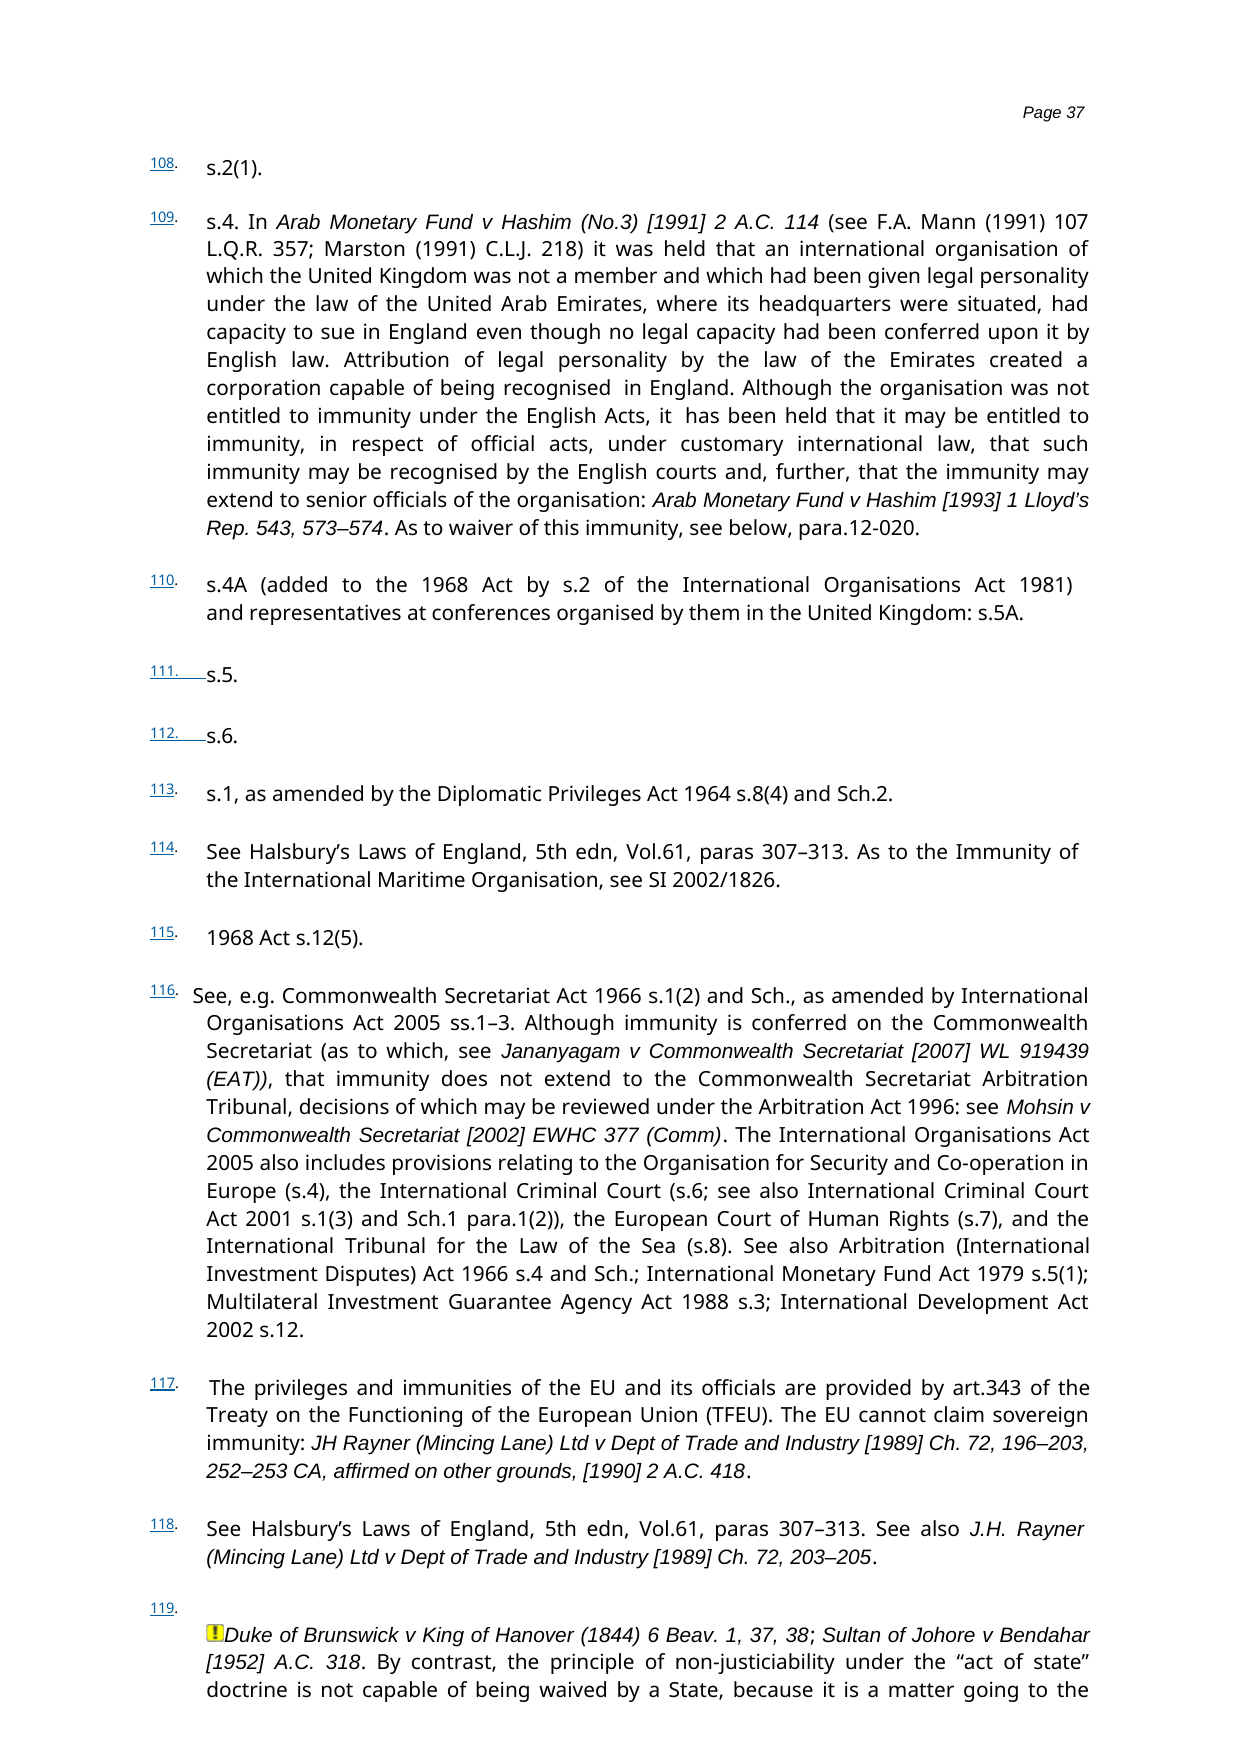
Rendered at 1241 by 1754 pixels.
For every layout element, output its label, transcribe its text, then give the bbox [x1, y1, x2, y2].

text 113. s.1, as amended by the Diplomatic Privileges Act 1964 s.8(4) and Sch.2. [150, 779, 1093, 808]
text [206, 1620, 1090, 1704]
picture [206, 1624, 224, 1642]
list s.6. [150, 716, 1093, 750]
text 119. [150, 1598, 178, 1618]
list s.5. [150, 654, 1093, 688]
text 115. 1968 Act s.12(5). [150, 922, 1093, 951]
text 117. The privileges and immunities of the EU and its officials are provided by art.343 of the Treaty on the Functioning of the European Union (TFEU). The EU cannot claim sovereign immunity: JH Rayner (Mincing Lane) Ltd v Dept of Trade and Industry [1989] Ch. 72, 196–203, 252–253 CA, affirmed on other grounds, [1990] 2 A.C. 418. [150, 1373, 1090, 1485]
text 109. s.4. In Arab Monetary Fund v Hashim (No.3) [1991] 2 A.C. 114 (see F.A. Mann (1991) 107 [150, 211, 1093, 234]
text 116. See, e.g. Commonwealth Secretariat Act 1966 s.1(2) and Sch., as amended by International Organisations Act 2005 ss.1–3. Although immunity is conferred on the Commonwealth Secretariat (as to which, see Jananyagam v Commonwealth Secretariat [2007] WL 919439 (EAT)), that immunity does not extend to the Commonwealth Secretariat Arbitration Tribunal, decisions of which may be reviewed under the Arbitration Act 1996: see Mohsin v Commonwealth Secretariat [2002] EWHC 377 (Comm). The International Organisations Act 2005 also includes provisions relating to the Organisation for Security and Co-operation in Europe (s.4), the International Criminal Court (s.6; see also International Criminal Court Act 2001 s.1(3) and Sch.1 para.1(2)), the European Court of Human Rights (s.7), and the International Tribunal for the Law of the Sea (s.8). See also Arbitration (International Investment Disputes) Act 1966 s.4 and Sch.; International Monetary Fund Act 1979 s.5(1); Multilateral Investment Guarantee Agency Act 1988 s.3; International Development Act 2002 s.12. [150, 981, 1090, 1344]
text 118. See Halsbury’s Laws of England, 5th edn, Vol.61, paras 307–313. See also J.H. Rayner (Mincing Lane) Ltd v Dept of Trade and Industry [1989] Ch. 72, 203–205. [150, 1514, 1090, 1570]
text 108. s.2(1). [150, 153, 1093, 182]
text 110. s.4A (added to the 1968 Act by s.2 of the International Organisations Act 1981) and representatives at conferences organised by them in the United Kingdom: s.5A. [150, 570, 1090, 627]
text L.Q.R. 357; Marston (1991) C.L.J. 218) it was held that an international organisation of which the United Kingdom was not a member and which had been given legal personality under the law of the United Arab Emirates, where its headquarters were situated, had capacity to sue in England even though no legal capacity had been conferred upon it by English law. Attribution of legal personality by the law of the Emirates created a corporation capable of being recognised in England. Although the organisation was not entitled to immunity under the English Acts, it has been held that it may be entitled to immunity, in respect of official acts, under customary international law, that such immunity may be recognised by the English courts and, further, that the immunity may extend to senior officials of the organisation: Arab Monetary Fund v Hashim [1993] 1 Lloyd’s Rep. 543, 573–574. As to waiver of this immunity, see below, para.12-020. [206, 234, 1090, 541]
text 114. See Halsbury’s Laws of England, 5th edn, Vol.61, paras 307–313. As to the Immunity of the International Maritime Organisation, see SI 2002/1826. [150, 837, 1090, 893]
